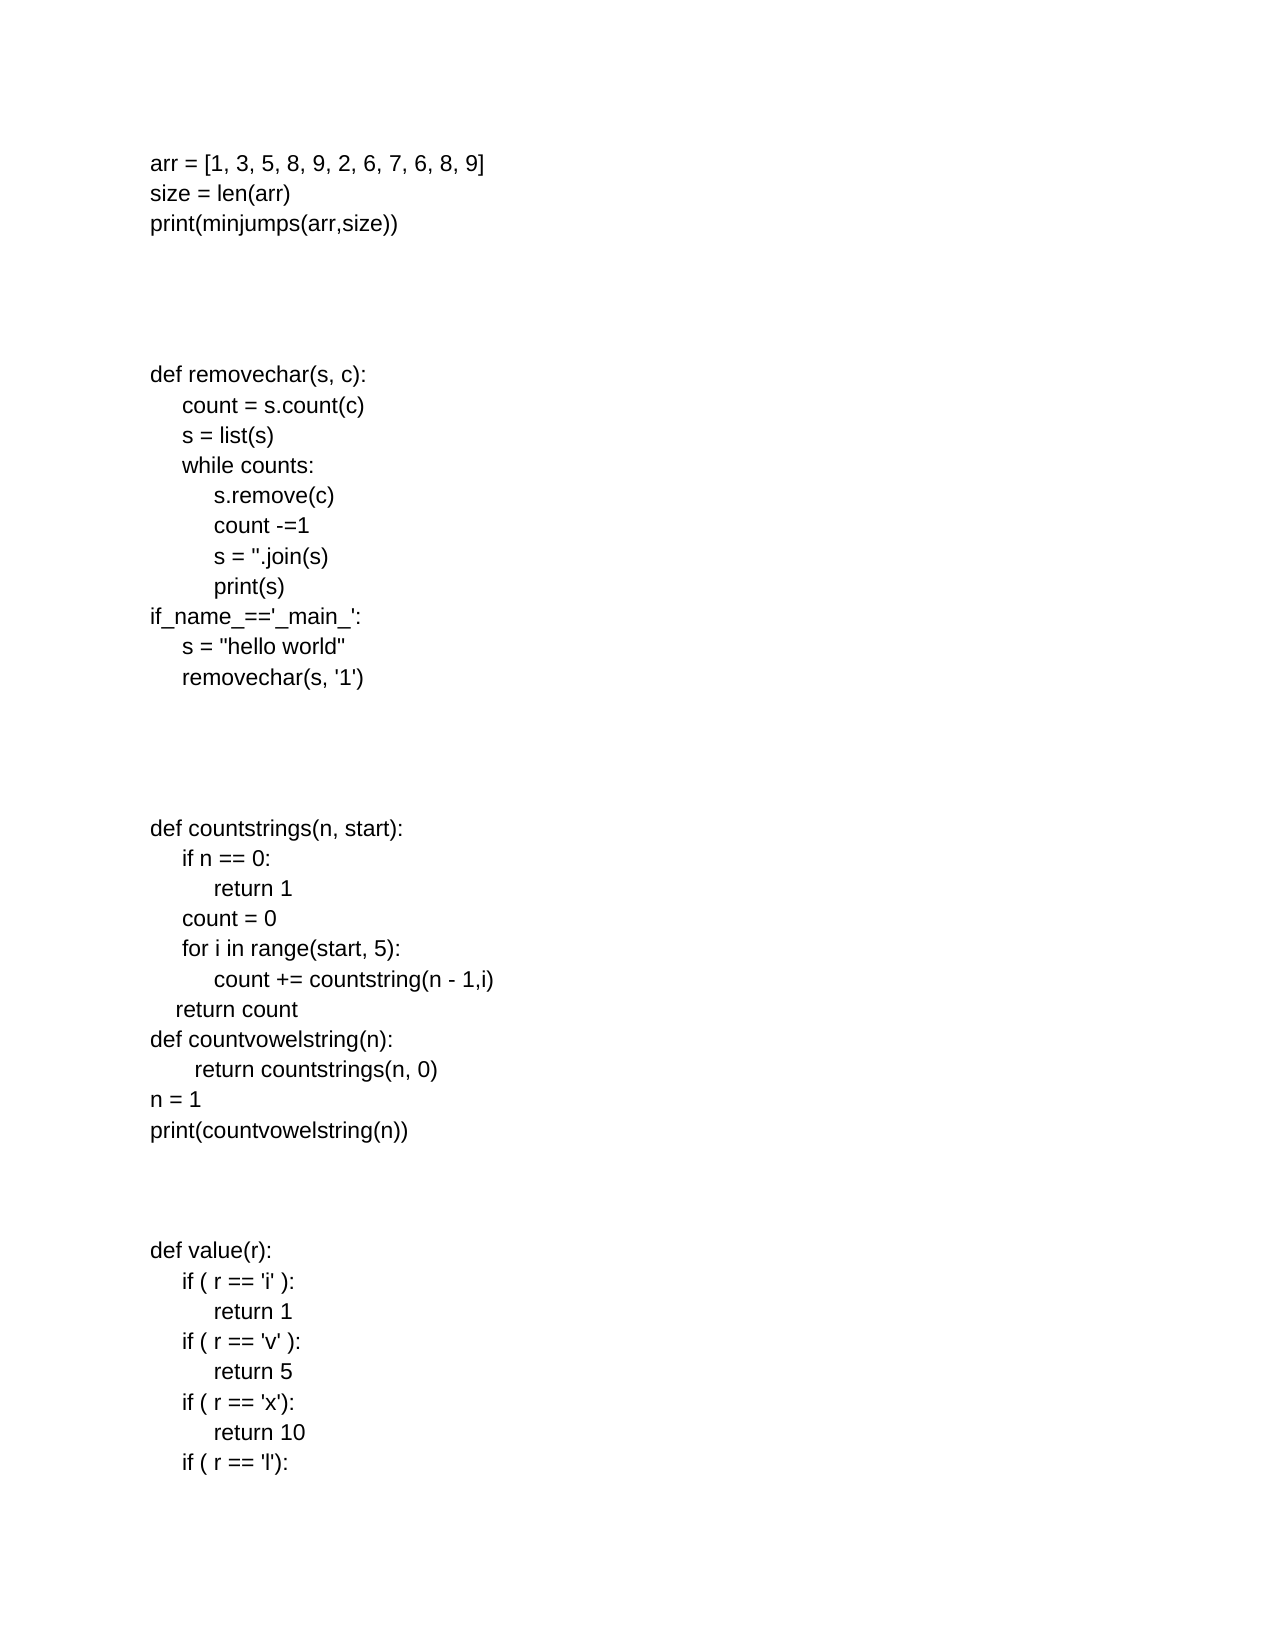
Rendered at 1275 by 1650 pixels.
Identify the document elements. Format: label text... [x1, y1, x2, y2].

text for i in range(start, 5): [150, 935, 1125, 962]
text return 10 [150, 1419, 1125, 1445]
text s = list(s) [150, 422, 1125, 448]
text if ( r == 'i' ): [150, 1268, 1125, 1294]
text size = len(arr) [150, 180, 1125, 207]
text count = 0 [150, 905, 1125, 932]
text def countstrings(n, start): [150, 814, 1125, 841]
text if ( r == 'x'): [150, 1388, 1125, 1415]
text if n == 0: [150, 845, 1125, 871]
text if ( r == 'l'): [150, 1449, 1125, 1475]
text if_name_=='_main_': [150, 603, 1125, 629]
text count = s.count(c) [150, 392, 1125, 418]
text s = ''.join(s) [150, 543, 1125, 569]
text print(minjumps(arr,size)) [150, 210, 1125, 237]
text return count [150, 996, 1125, 1022]
text if ( r == 'v' ): [150, 1328, 1125, 1354]
text def countvowelstring(n): [150, 1026, 1125, 1052]
text arr = [1, 3, 5, 8, 9, 2, 6, 7, 6, 8, 9] [150, 150, 1125, 176]
text n = 1 [150, 1086, 1125, 1113]
text removechar(s, '1') [150, 663, 1125, 690]
text def removechar(s, c): [150, 361, 1125, 388]
text while counts: [150, 452, 1125, 478]
text print(s) [150, 573, 1125, 599]
text return countstrings(n, 0) [150, 1056, 1125, 1083]
text return 5 [150, 1358, 1125, 1385]
text s = "hello world" [150, 633, 1125, 660]
text count -=1 [150, 512, 1125, 539]
text return 1 [150, 1298, 1125, 1324]
text def value(r): [150, 1237, 1125, 1264]
text count += countstring(n - 1,i) [150, 966, 1125, 992]
text s.remove(c) [150, 482, 1125, 509]
text return 1 [150, 875, 1125, 901]
text print(countvowelstring(n)) [150, 1117, 1125, 1143]
